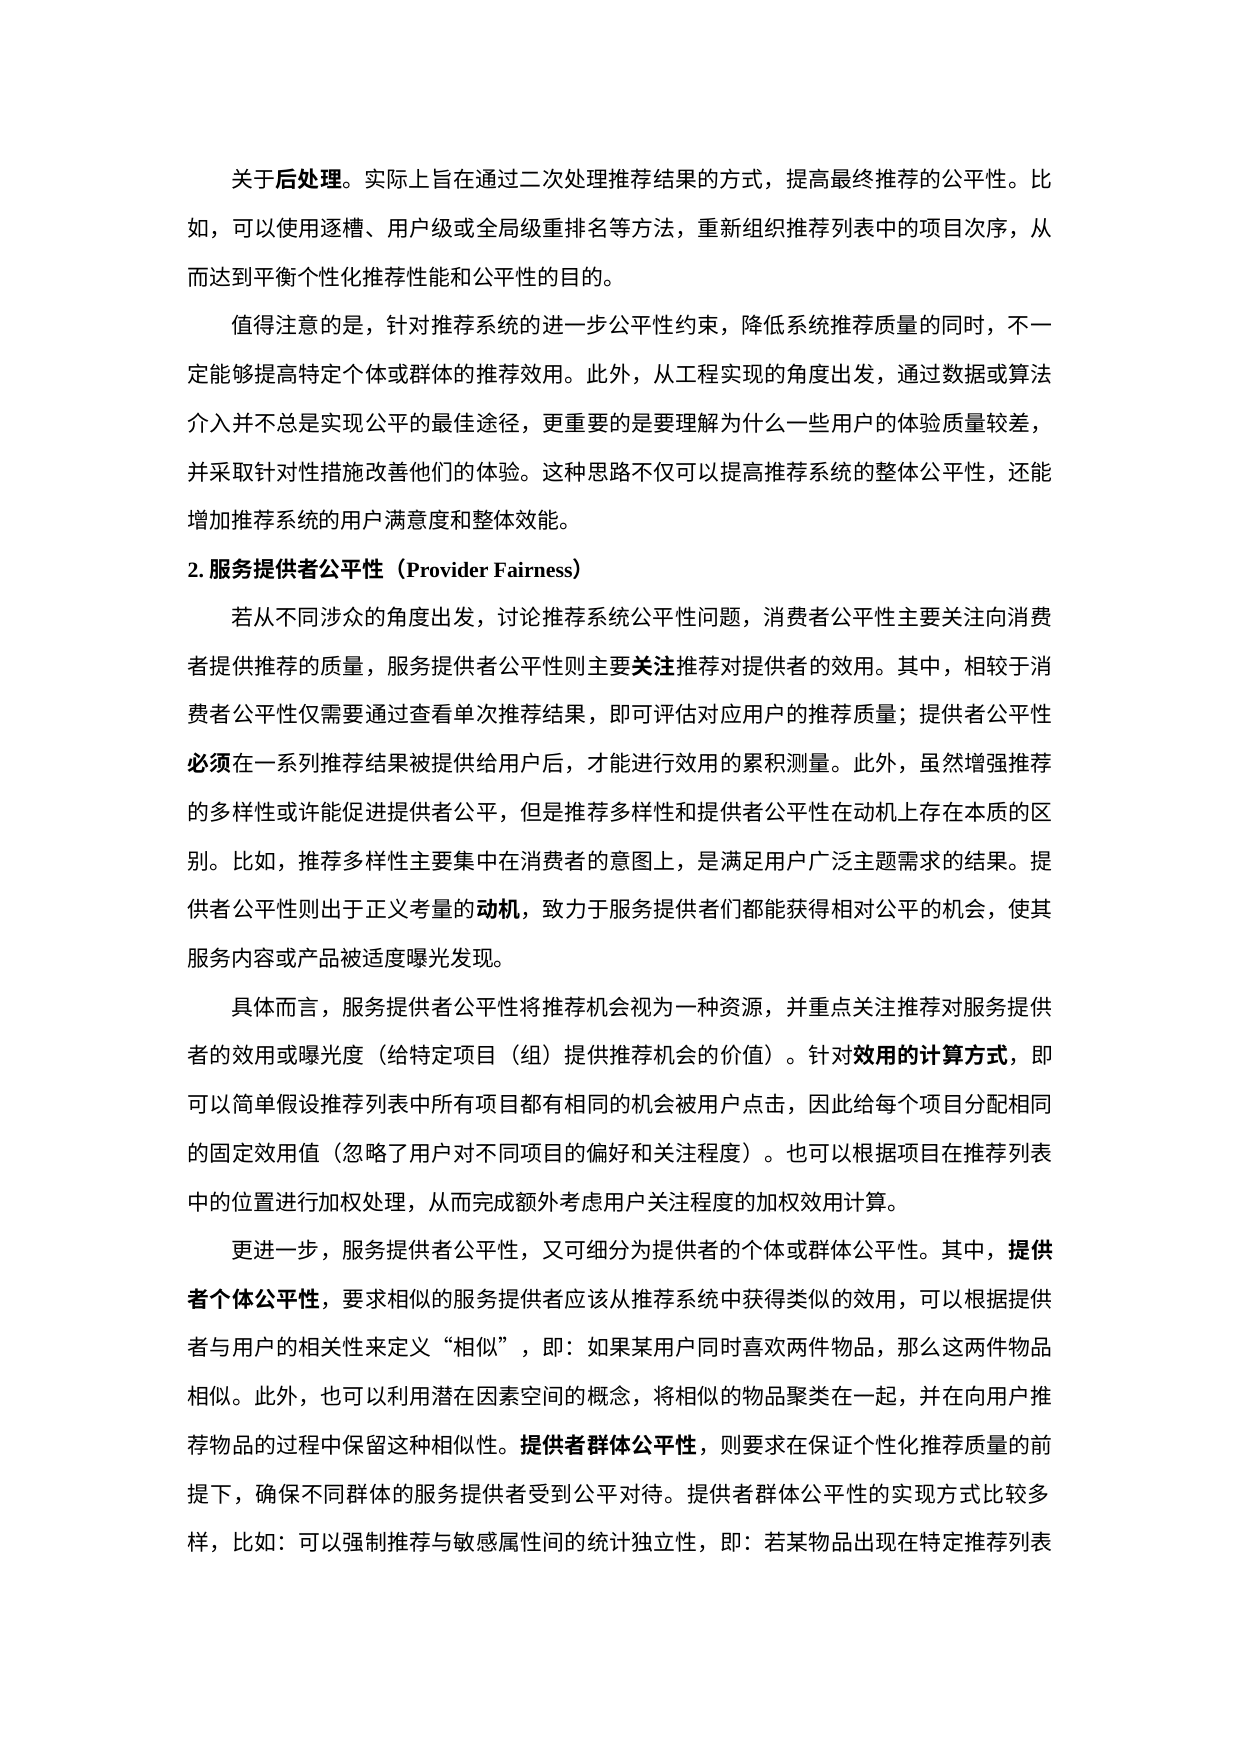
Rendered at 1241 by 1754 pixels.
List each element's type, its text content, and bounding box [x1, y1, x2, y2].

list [187, 1232, 1053, 1557]
list 服务提供者公平性（Provider Fairness） [187, 551, 1053, 584]
list 关于后处理。实际上旨在通过二次处理推荐结果的方式，提高最终推荐的公平性。比如，可以使用逐槽、用户级或全局级重排名等方法，重新组织推荐列表中的项目次序，从而达到平衡个性化推荐性能和公平性的目的。 [187, 162, 1053, 292]
list 值得注意的是，针对推荐系统的进一步公平性约束，降低系统推荐质量的同时，不一定能够提高特定个体或群体的推荐效用。此外，从工程实现的角度出发，通过数据或算法介入并不总是实现公平的最佳途径，更重要的是要理解为什么一些用户的体验质量较差，并采取针对性措施改善他们的体验。这种思路不仅可以提高推荐系统的整体公平性，还能增加推荐系统的用户满意度和整体效能。 [187, 308, 1053, 535]
list 具体而言，服务提供者公平性将推荐机会视为一种资源，并重点关注推荐对服务提供者的效用或曝光度（给特定项目（组）提供推荐机会的价值）。针对效用的计算方式，即可以简单假设推荐列表中所有项目都有相同的机会被用户点击，因此给每个项目分配相同的固定效用值（忽略了用户对不同项目的偏好和关注程度）。也可以根据项目在推荐列表中的位置进行加权处理，从而完成额外考虑用户关注程度的加权效用计算。 [187, 989, 1053, 1217]
list 若从不同涉众的角度出发，讨论推荐系统公平性问题，消费者公平性主要关注向消费者提供推荐的质量，服务提供者公平性则主要关注推荐对提供者的效用。其中，相较于消费者公平性仅需要通过查看单次推荐结果，即可评估对应用户的推荐质量；提供者公平性必须在一系列推荐结果被提供给用户后，才能进行效用的累积测量。此外，虽然增强推荐的多样性或许能促进提供者公平，但是推荐多样性和提供者公平性在动机上存在本质的区别。比如，推荐多样性主要集中在消费者的意图上，是满足用户广泛主题需求的结果。提供者公平性则出于正义考量的动机，致力于服务提供者们都能获得相对公平的机会，使其服务内容或产品被适度曝光发现。 [187, 599, 1053, 973]
